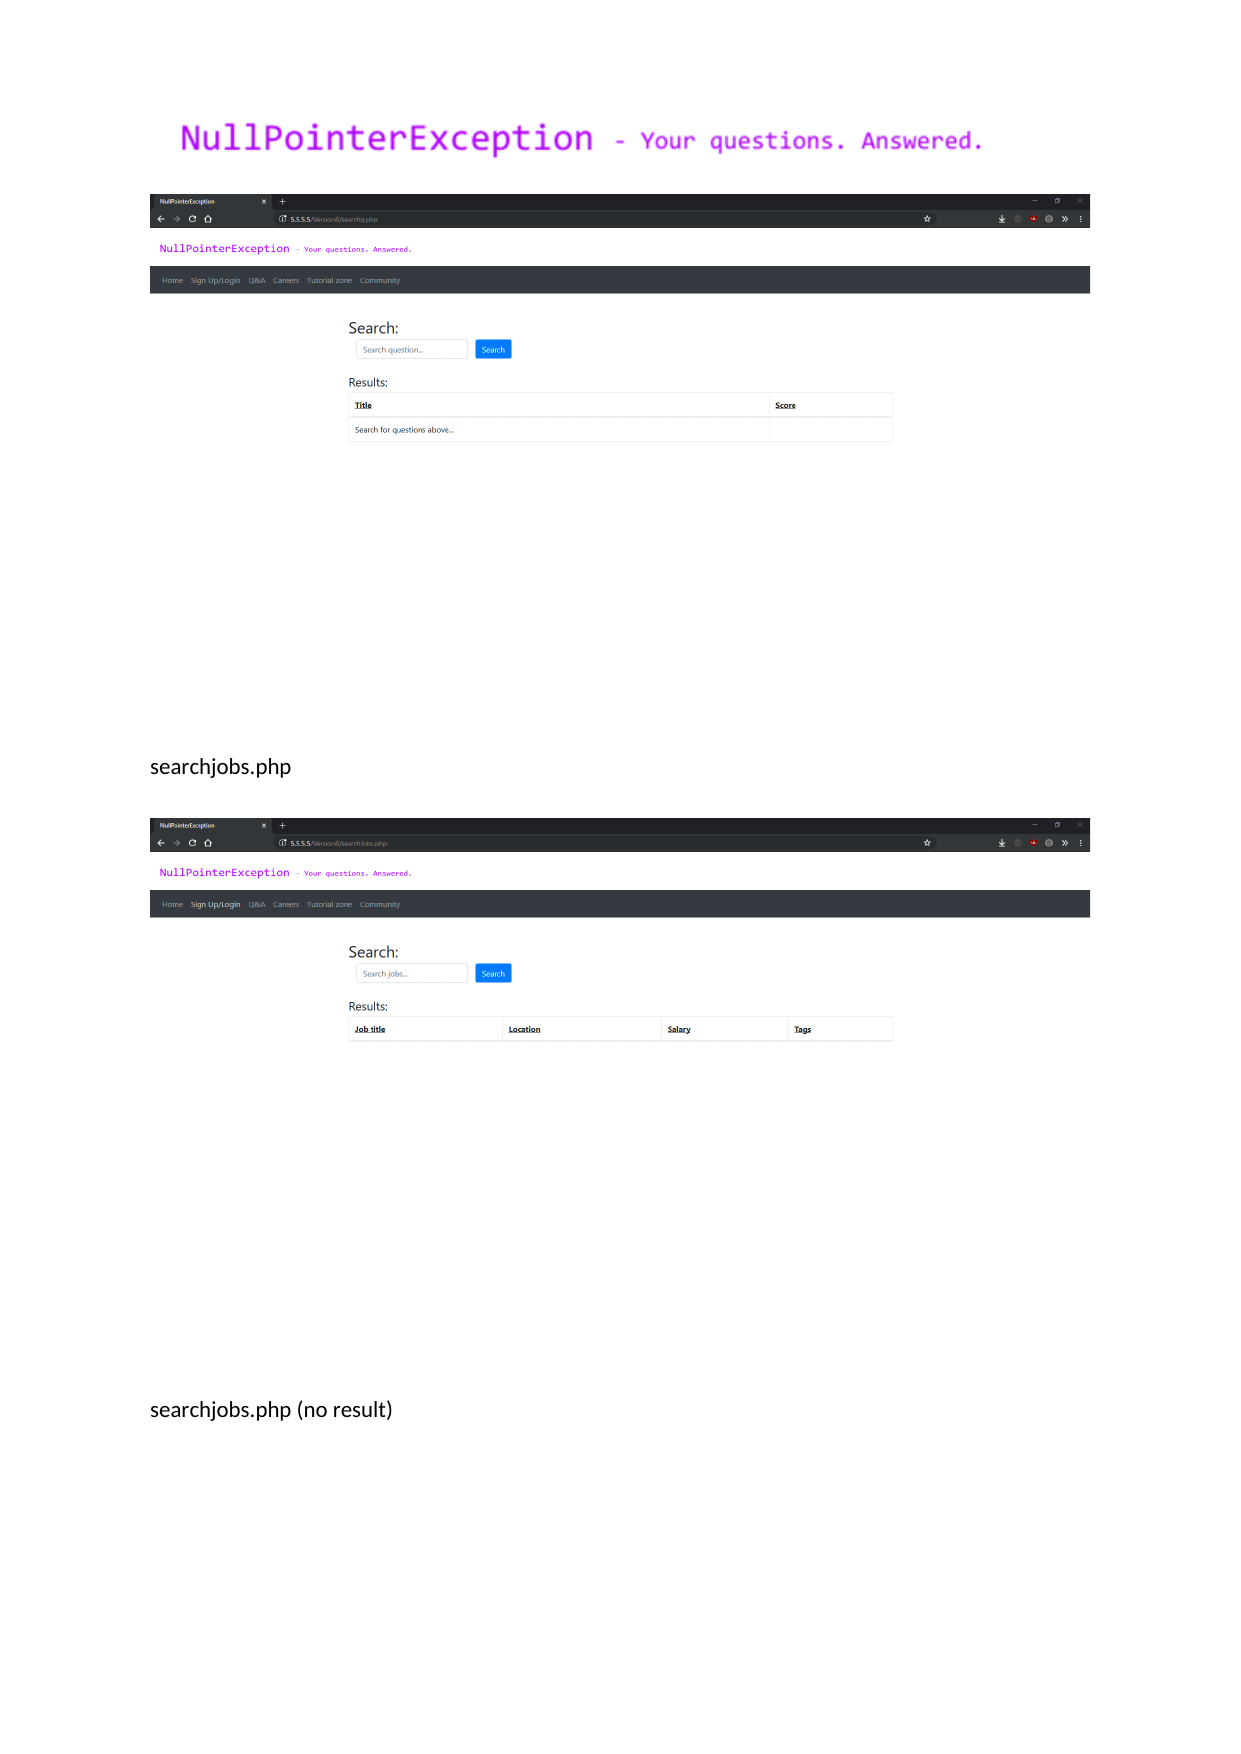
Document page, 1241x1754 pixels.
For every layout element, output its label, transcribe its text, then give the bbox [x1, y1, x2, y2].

text searchjobs.php [150, 752, 1090, 780]
picture [150, 73, 1091, 704]
picture [150, 818, 1091, 1328]
text searchjobs.php (no result) [150, 1395, 1090, 1423]
